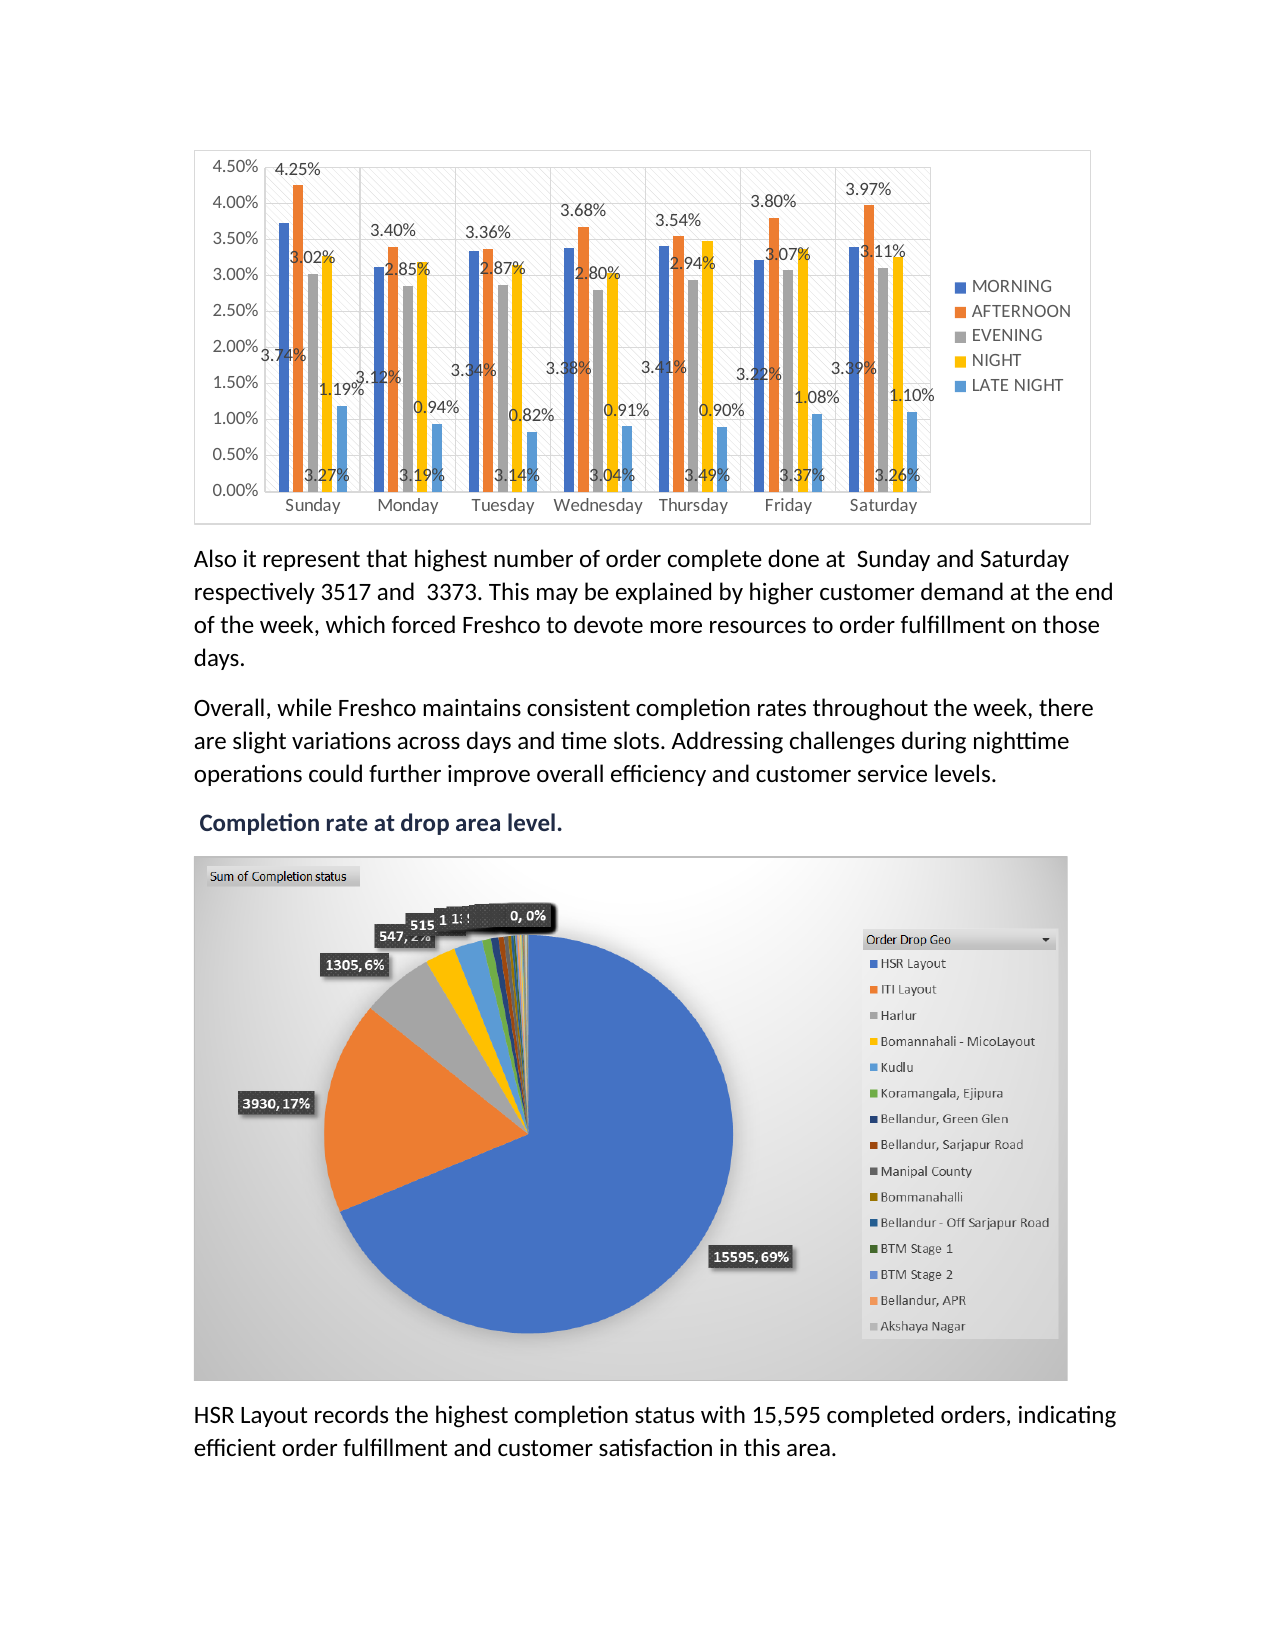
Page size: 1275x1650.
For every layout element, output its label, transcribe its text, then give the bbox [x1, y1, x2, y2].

text HSR Layout records the highest completion status with 15,595 completed orders, indicating efficient order fulfillment and customer satisfaction in this area. [194, 1400, 1125, 1463]
text Completion rate at drop area level. [194, 807, 1125, 838]
text Also it represent that highest number of order complete done at Sunday and Saturday respectively 3517 and 3373. This may be explained by higher customer demand at the end of the week, which forced Freshco to devote more resources to order fulfillment on those days. [194, 543, 1125, 673]
picture [193, 856, 1068, 1381]
text Overall, while Freshco maintains consistent completion rates throughout the week, there are slight variations across days and time slots. Addressing challenges during nighttime operations could further improve overall efficiency and customer service levels. [194, 692, 1125, 788]
